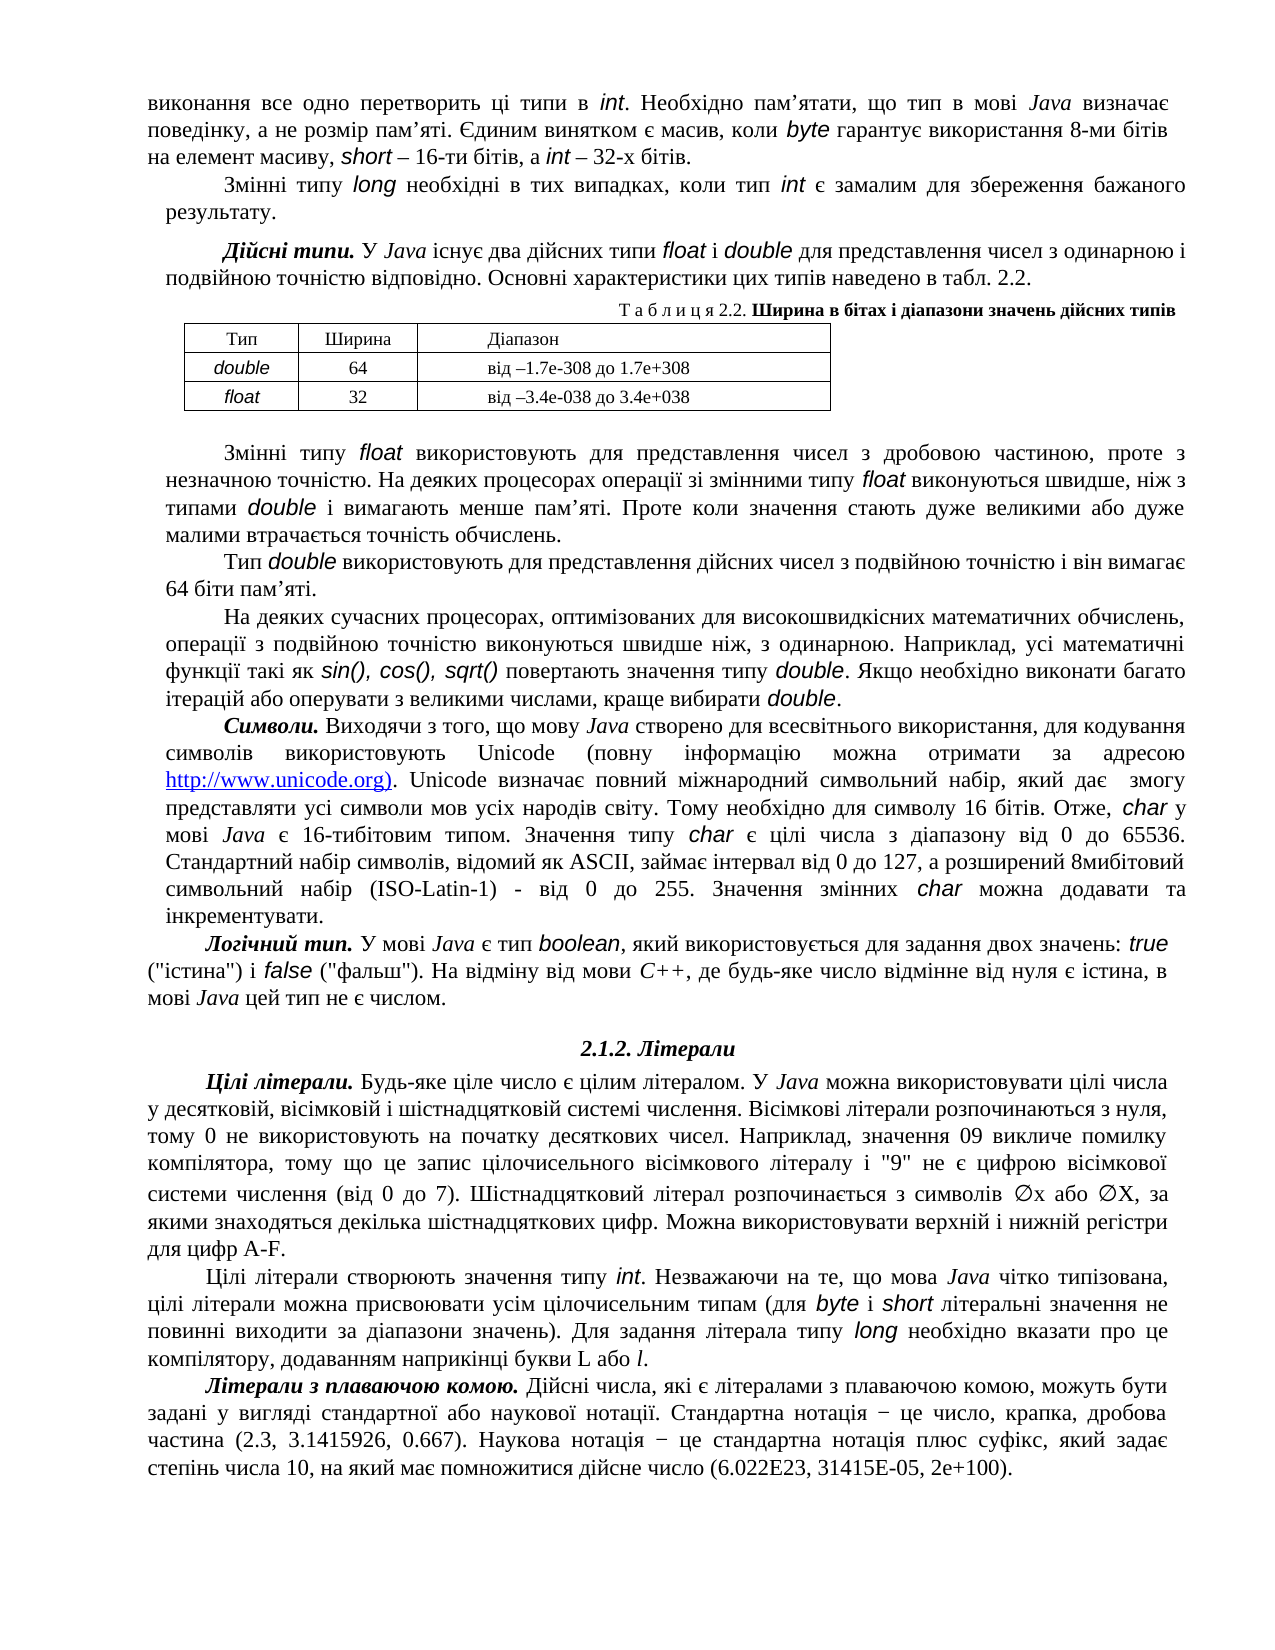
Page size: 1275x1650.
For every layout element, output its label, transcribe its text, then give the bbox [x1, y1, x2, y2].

text Символи. Виходячи з того, що мову Java створено для всесвітнього використання, для кодування символів використовують Unicode (повну інформацію можна отримати за адресою http://www.unicode.org). Unicode визначає повний міжнародний символьний набір, який дає змогу представляти усі символи мов усіх народів світу. Тому необхідно для символу 16 бітів. Отже, char у мові Java є 16-тибітовим типом. Значення типу char є цілі числа з діапазону від 0 до 65536. Стандартний набір символів, відомий як ASCII, займає інтервал від 0 до 127, а розширений 8мибітовий символьний набір (ISO-Latin-1) - від 0 до 255. Значення змінних char можна додавати та інкрементувати. [165, 712, 1186, 928]
text Цілі літерали. Будь-яке ціле число є цілим літералом. У Java можна використовувати цілі числа у десятковій, вісімковій і шістнадцятковій системі числення. Вісімкові літерали розпочинаються з нуля, тому 0 не використовують на початку десяткових чисел. Наприклад, значення 09 викличе помилку компілятора, тому що це запис цілочисельного вісімкового літералу і "9" не є цифрою вісімкової системи числення (від 0 до 7). Шістнадцятковий літерал розпочинається з символів ∅х або ∅Х, за якими знаходяться декілька шістнадцяткових цифр. Можна використовувати верхній і нижній регістри для цифр А-F. [147, 1068, 1168, 1262]
text На деяких сучасних процесорах, оптимізованих для високошвидкісних математичних обчислень, операції з подвійною точністю виконуються швидше ніж, з одинарною. Наприклад, усі математичні функції такі як sin(), cos(), sqrt() повертають значення типу double. Якщо необхідно виконати багато ітерацій або оперувати з великими числами, краще вибирати double. [165, 603, 1186, 711]
table_cell double [185, 353, 298, 381]
table_cell float [185, 382, 298, 410]
text Тип double використовують для представлення дійсних чисел з подвійною точністю і він вимагає 64 біти пам’яті. [165, 548, 1186, 602]
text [147, 88, 1168, 169]
table_cell 32 [299, 382, 417, 410]
table_header Ширина [299, 324, 417, 352]
text Літерали з плаваючою комою. Дійсні числа, які є літералами з плаваючою комою, можуть бути задані у вигляді стандартної або наукової нотації. Стандартна нотація − це число, крапка, дробова частина (2.3, 3.1415926, 0.667). Наукова нотація − це стандартна нотація плюс суфікс, який задає степінь числа 10, на який має помножитися дійсне число (6.022Е23, 31415Е-05, 2е+100). [147, 1372, 1168, 1480]
table_header Тип [185, 324, 298, 352]
text Змінні типу long необхідні в тих випадках, коли тип int є замалим для збереження бажаного результату. [165, 171, 1186, 224]
table_cell 64 [299, 353, 417, 381]
text Цілі літерали створюють значення типу int. Незважаючи на те, що мова Java чітко типізована, цілі літерали можна присвоювати усім цілочисельним типам (для byte і short літеральні значення не повинні виходити за діапазони значень). Для задання літерала типу long необхідно вказати про це компілятору, додаванням наприкінці букви L або l. [147, 1263, 1168, 1371]
table_cell від –1.7е-308 до 1.7е+308 [418, 353, 830, 381]
text Змінні типу float використовують для представлення чисел з дробовою частиною, проте з незначною точністю. На деяких процесорах операції зі змінними типу float виконуються швидше, ніж з типами double і вимагають менше пам’яті. Проте коли значення стають дуже великими або дуже малими втрачається точність обчислень. [165, 439, 1186, 547]
subtitle 2.1.2. Літерали [165, 1035, 1151, 1062]
text Логічний тип. У мові Java є тип boolean, який використовується для задання двох значень: true ("істина") і false ("фальш"). На відміну від мови С++, де будь-яке число відмінне від нуля є істина, в мові Java цей тип не є числом. [147, 930, 1168, 1010]
table_header Діапазон [418, 324, 830, 352]
text Дійсні типи. У Java існує два дійсних типи float і double для представлення чисел з одинарною і подвійною точністю відповідно. Основні характеристики цих типів наведено в табл. 2.2. [165, 237, 1186, 291]
table_cell від –3.4е-038 до 3.4е+038 [418, 382, 830, 410]
text Т а б л и ц я 2.2. Ширина в бітах і діапазони значень дійсних типів [148, 299, 1176, 321]
